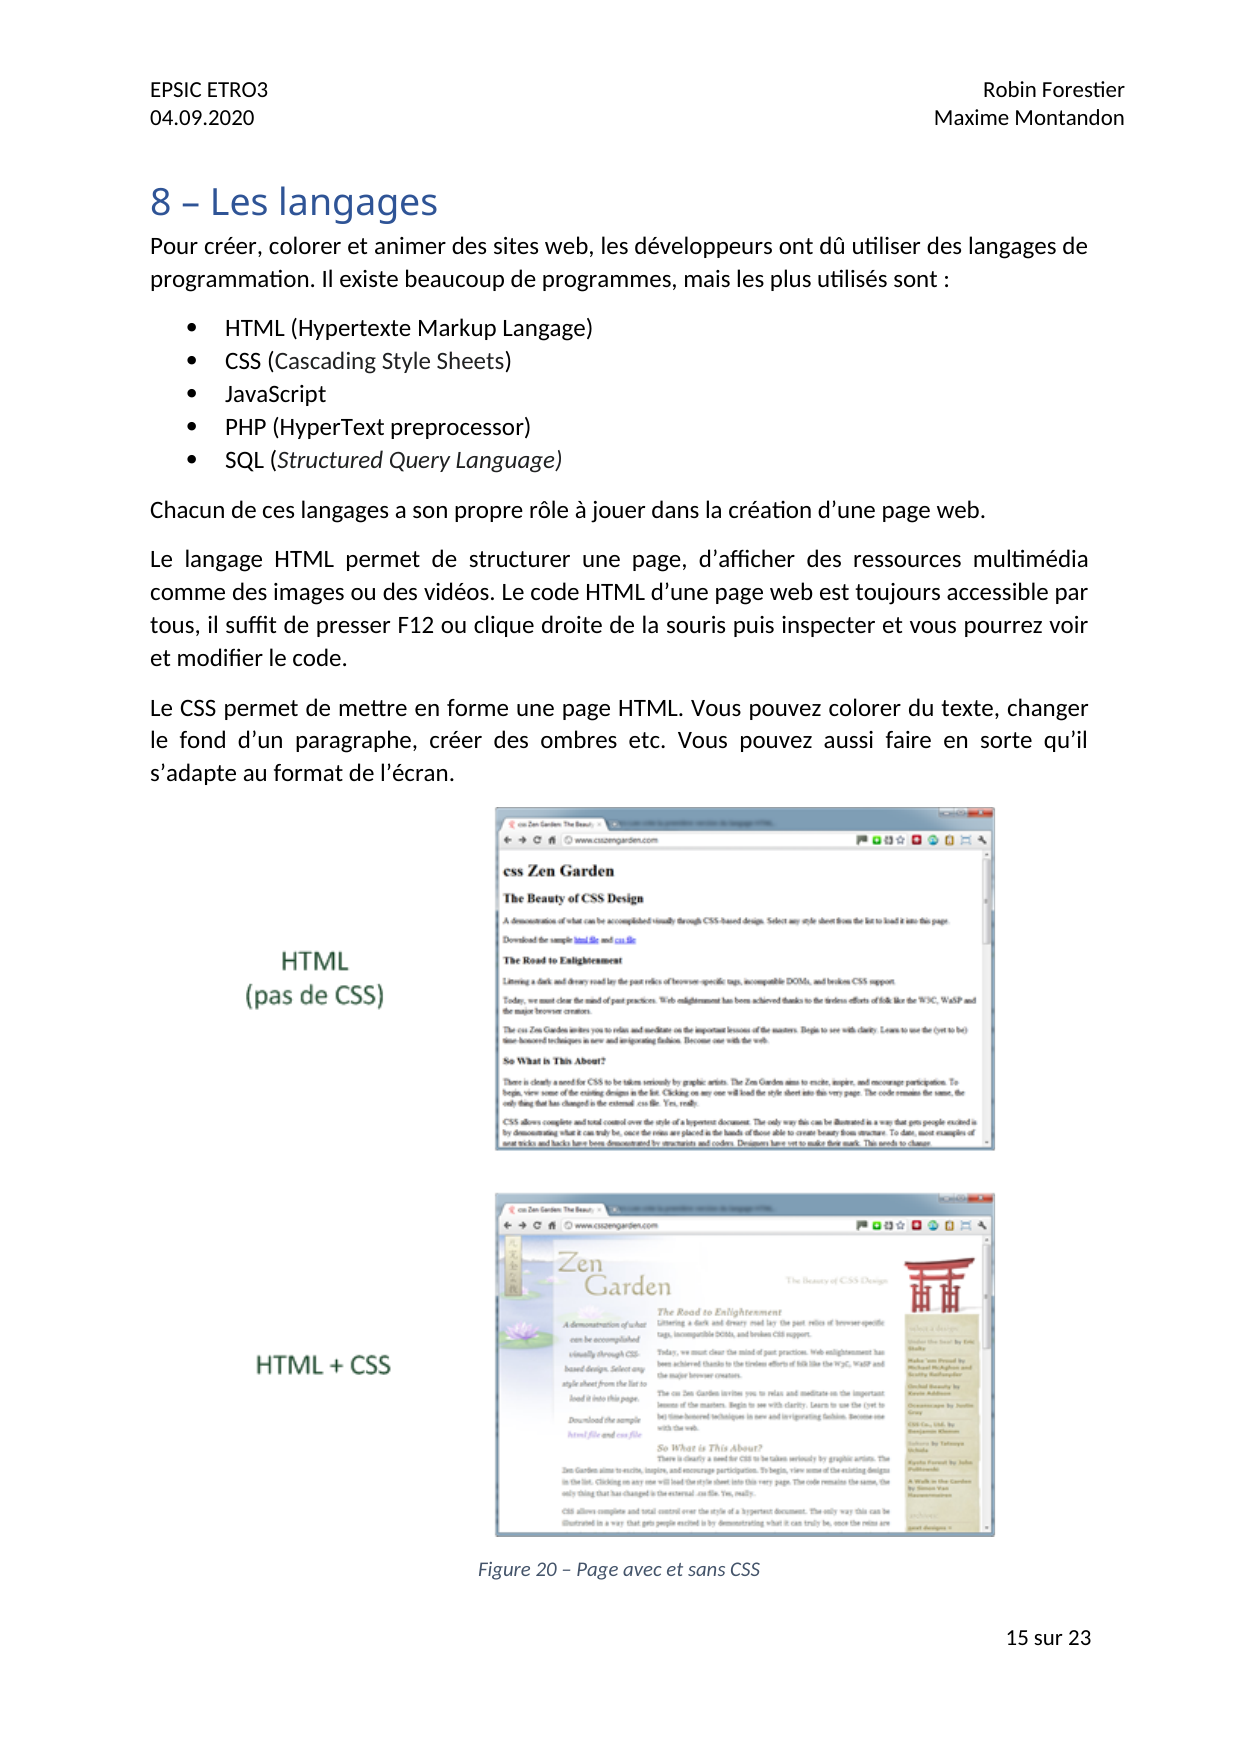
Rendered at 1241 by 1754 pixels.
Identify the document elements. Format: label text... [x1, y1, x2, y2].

subtitle 8 – Les langages [150, 175, 1090, 226]
list JavaScript [187, 378, 1090, 409]
list PHP (HyperText preprocessor) [187, 411, 1090, 442]
text Figure 20 – Page avec et sans CSS [150, 1556, 1090, 1581]
text Le langage HTML permet de structurer une page, d’afficher des ressources multimédia comme des images ou des vidéos. Le code HTML d’une page web est toujours accessible par tous, il suffit de presser F12 ou clique droite de la souris puis inspecter et vous pourrez voir et modifier le code. [150, 543, 1090, 673]
list SQL (Structured Query Language) [187, 444, 1090, 475]
picture [245, 807, 995, 1537]
text Le CSS permet de mettre en forme une page HTML. Vous pouvez colorer du texte, changer le fond d’un paragraphe, créer des ombres etc. Vous pouvez aussi faire en sorte qu’il s’adapte au format de l’écran. [150, 692, 1090, 788]
list HTML (Hypertexte Markup Langage) [187, 313, 1090, 343]
text Pour créer, colorer et animer des sites web, les développeurs ont dû utiliser des langages de programmation. Il existe beaucoup de programmes, mais les plus utilisés sont : [150, 230, 1090, 293]
list CSS (Cascading Style Sheets) [187, 346, 1090, 376]
text Chacun de ces langages a son propre rôle à jouer dans la création d’une page web. [150, 494, 1090, 524]
